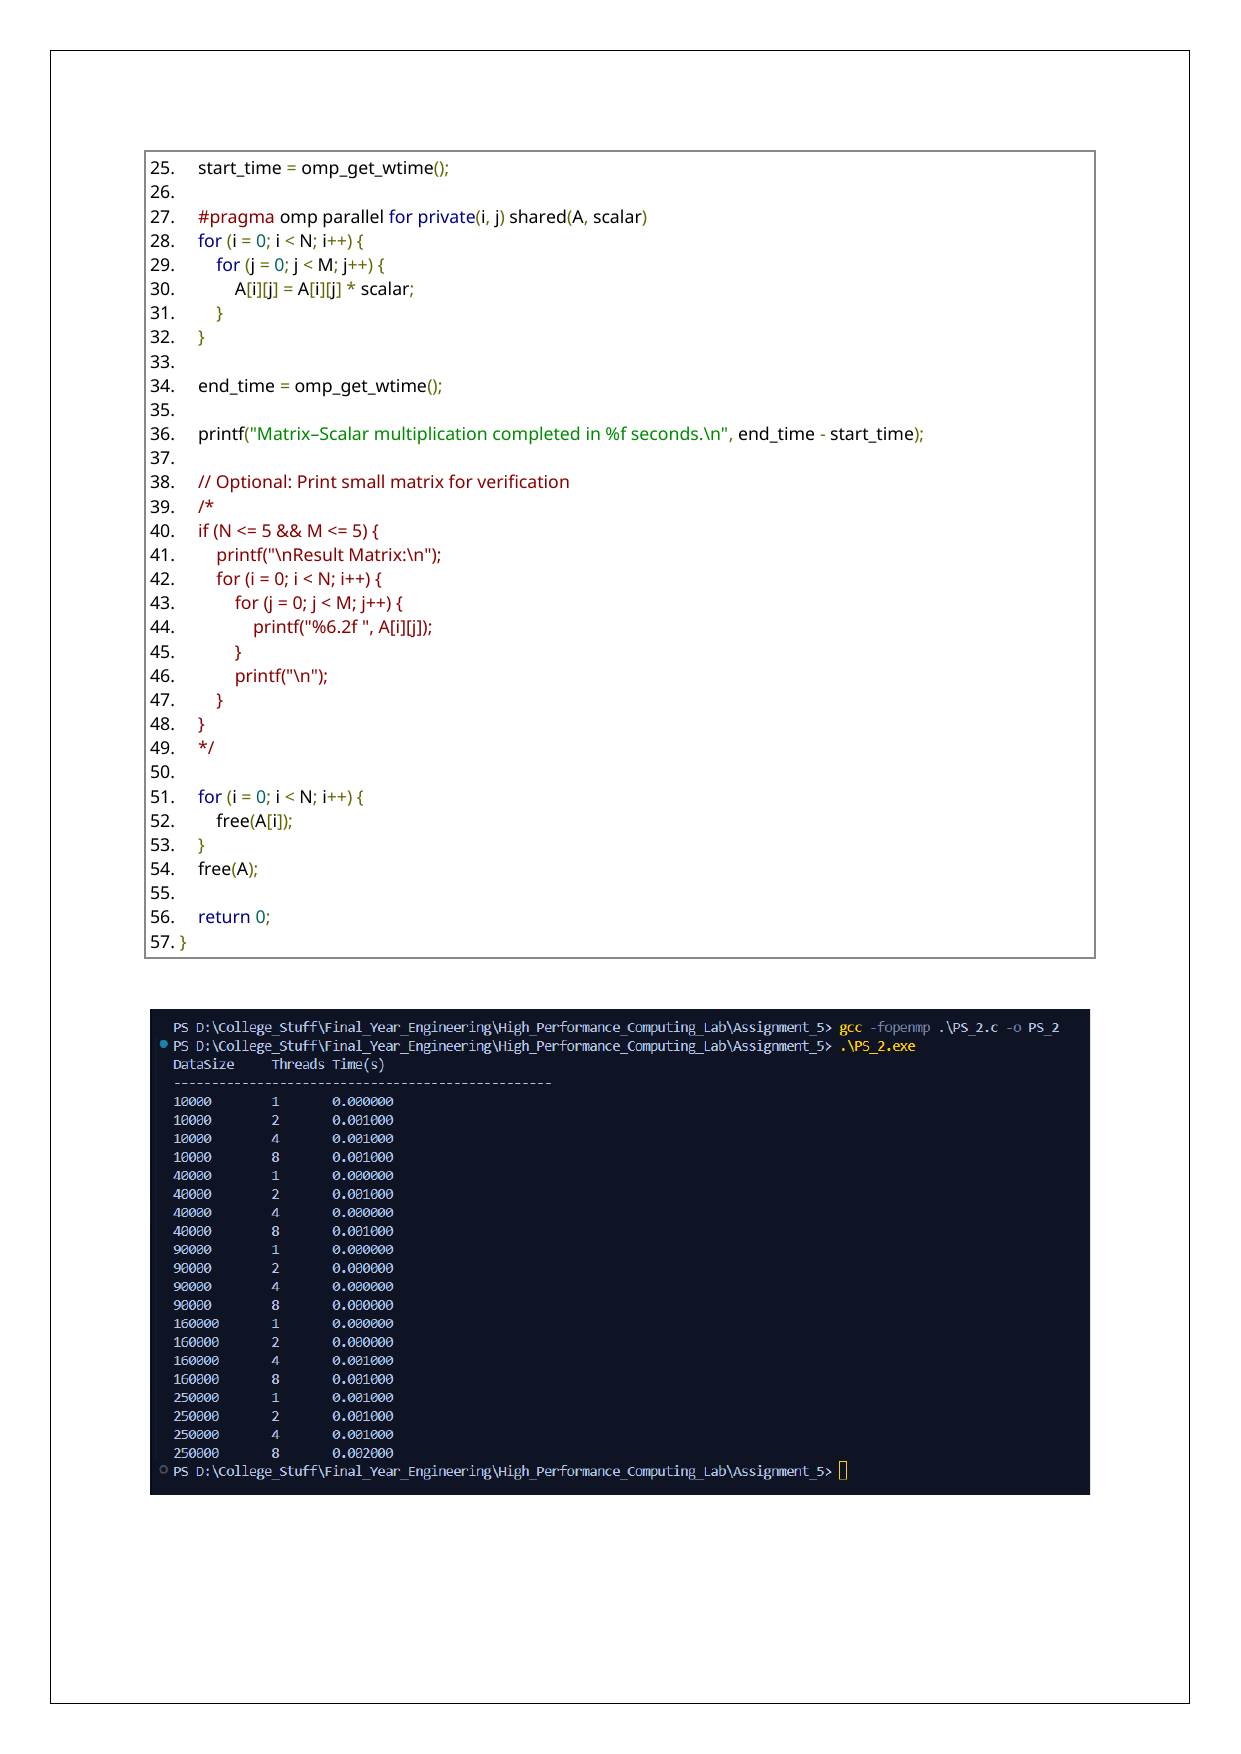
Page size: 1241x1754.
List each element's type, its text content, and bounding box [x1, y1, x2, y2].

text 33. [150, 349, 1090, 373]
text 36. printf("Matrix–Scalar multiplication completed in %f seconds.\n", end_time - start_time); [150, 422, 1090, 446]
text 39. /* [150, 494, 1090, 518]
text 51. for (i = 0; i < N; i++) { [150, 784, 1090, 808]
text 56. return 0; [150, 905, 1090, 923]
text 40. if (N <= 5 && M <= 5) { [150, 518, 1090, 542]
text 32. } [150, 325, 1090, 349]
text 49. */ [150, 736, 1090, 760]
text 54. free(A); [150, 857, 1090, 881]
text 50. [150, 760, 1090, 784]
text 29. for (j = 0; j < M; j++) { [150, 252, 1090, 277]
text 53. } [150, 832, 1090, 857]
text 46. printf("\n"); [150, 663, 1090, 687]
text 48. } [150, 712, 1090, 736]
text 28. for (i = 0; i < N; i++) { [150, 228, 1090, 252]
text 34. end_time = omp_get_wtime(); [150, 373, 1090, 397]
text 25. start_time = omp_get_wtime(); [146, 152, 1094, 180]
text 52. free(A[i]); [150, 808, 1090, 832]
text 55. [150, 881, 1090, 905]
text 27. #pragma omp parallel for private(i, j) shared(A, scalar) [150, 204, 1090, 228]
text 42. for (i = 0; i < N; i++) { [150, 567, 1090, 591]
text 37. [150, 446, 1090, 470]
text 44. printf("%6.2f ", A[i][j]); [150, 615, 1090, 639]
text 43. for (j = 0; j < M; j++) { [150, 591, 1090, 615]
text 45. } [150, 639, 1090, 663]
text 35. [150, 397, 1090, 422]
text 30. A[i][j] = A[i][j] * scalar; [150, 277, 1090, 301]
text 41. printf("\nResult Matrix:\n"); [150, 542, 1090, 567]
text 57. } [146, 923, 1094, 957]
text 38. // Optional: Print small matrix for verification [150, 470, 1090, 494]
text 47. } [150, 687, 1090, 712]
text 26. [150, 180, 1090, 204]
picture [150, 1009, 1091, 1495]
text 31. } [150, 301, 1090, 325]
